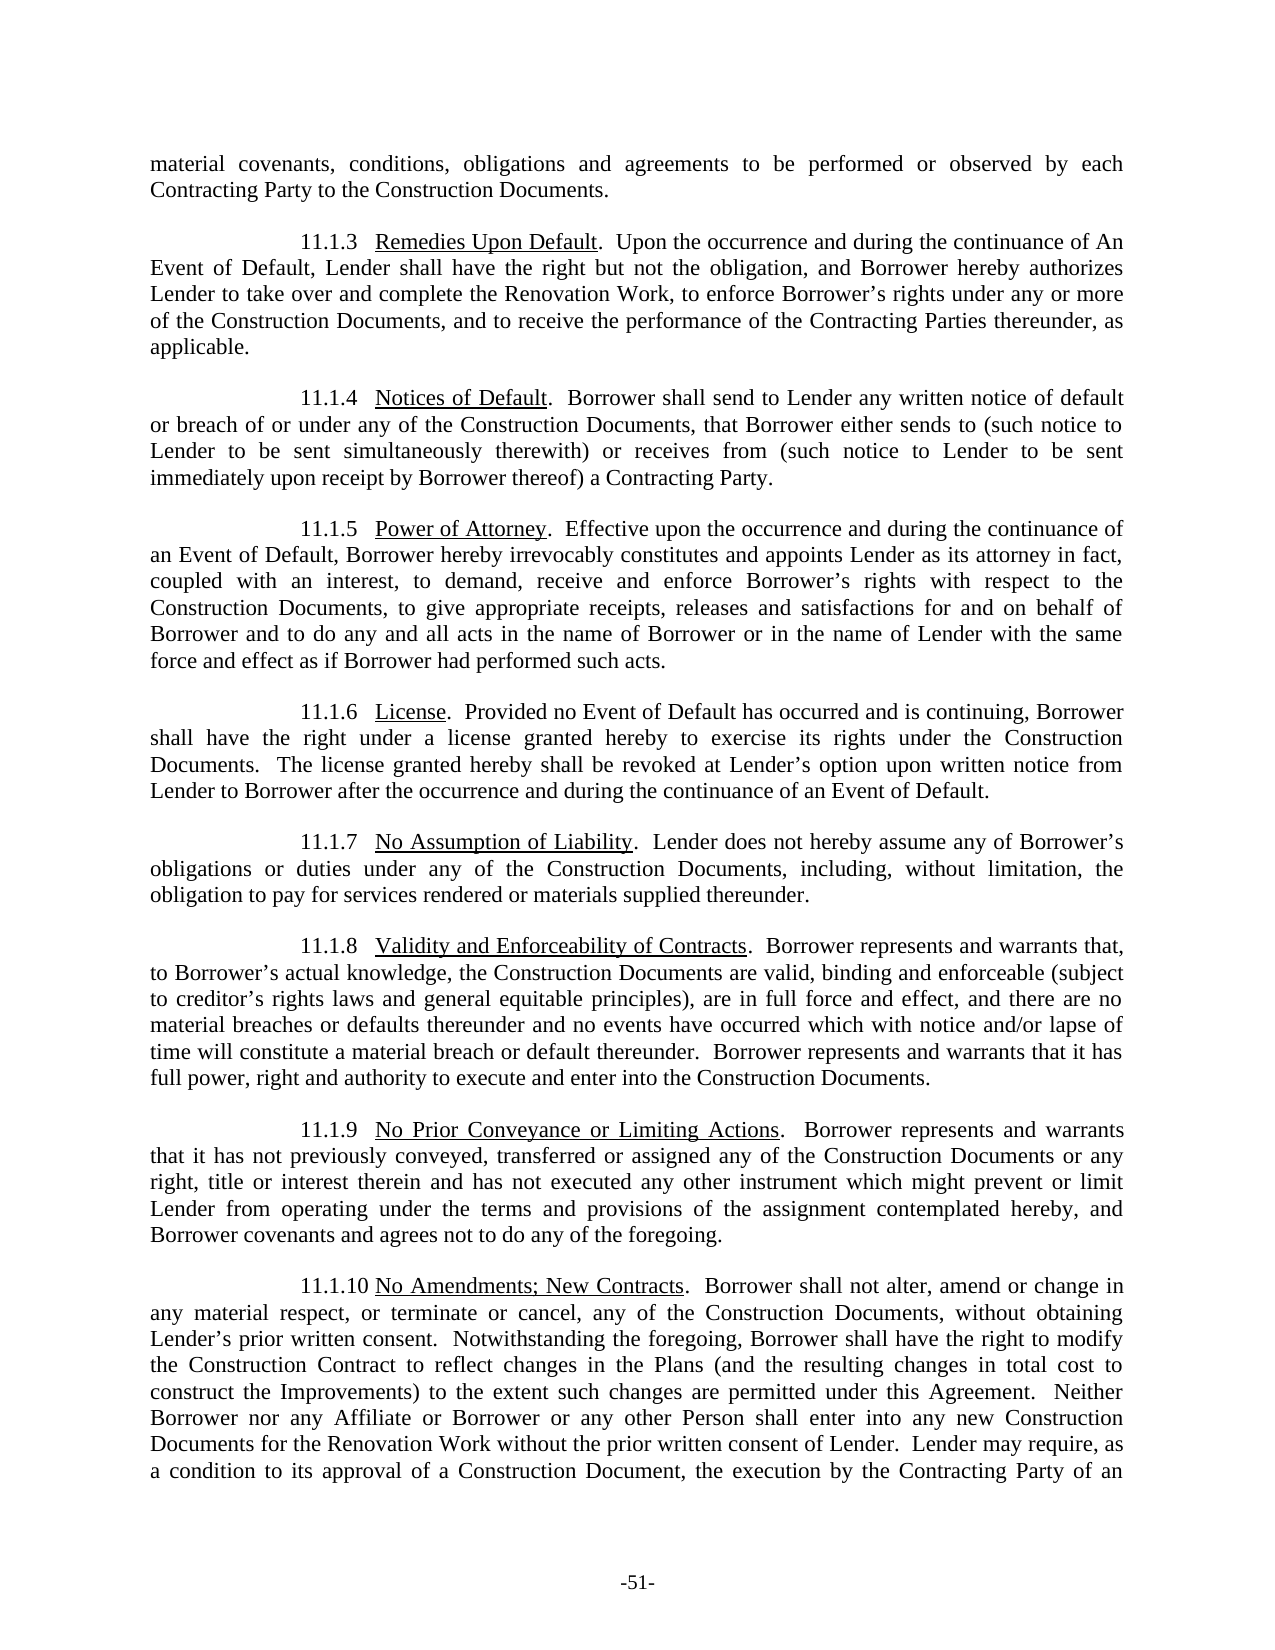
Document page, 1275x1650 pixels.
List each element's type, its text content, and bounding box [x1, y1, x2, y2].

subtitle Validity and Enforceability of Contracts. Borrower represents and warrants that, to Borrower’s actual knowledge, the Construction Documents are valid, binding and enforceable (subject to creditor’s rights laws and general equitable principles), are in full force and effect, and there are no material breaches or defaults thereunder and no events have occurred which with notice and/or lapse of time will constitute a material breach or default thereunder. Borrower represents and warrants that it has full power, right and authority to execute and enter into the Construction Documents. [150, 932, 1125, 1091]
subtitle Power of Attorney. Effective upon the occurrence and during the continuance of an Event of Default, Borrower hereby irrevocably constitutes and appoints Lender as its attorney in fact, coupled with an interest, to demand, receive and enforce Borrower’s rights with respect to the Construction Documents, to give appropriate receipts, releases and satisfactions for and on behalf of Borrower and to do any and all acts in the name of Borrower or in the name of Lender with the same force and effect as if Borrower had performed such acts. [150, 515, 1125, 673]
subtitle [150, 1272, 1125, 1483]
subtitle Notices of Default. Borrower shall send to Lender any written notice of default or breach of or under any of the Construction Documents, that Borrower either sends to (such notice to Lender to be sent simultaneously therewith) or receives from (such notice to Lender to be sent immediately upon receipt by Borrower thereof) a Contracting Party. [150, 384, 1125, 490]
subtitle Remedies Upon Default. Upon the occurrence and during the continuance of An Event of Default, Lender shall have the right but not the obligation, and Borrower hereby authorizes Lender to take over and complete the Renovation Work, to enforce Borrower’s rights under any or more of the Construction Documents, and to receive the performance of the Contracting Parties thereunder, as applicable. [150, 228, 1125, 359]
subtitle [150, 150, 1125, 203]
subtitle License. Provided no Event of Default has occurred and is continuing, Borrower shall have the right under a license granted hereby to exercise its rights under the Construction Documents. The license granted hereby shall be revoked at Lender’s option upon written notice from Lender to Borrower after the occurrence and during the continuance of an Event of Default. [150, 698, 1125, 803]
subtitle No Prior Conveyance or Limiting Actions. Borrower represents and warrants that it has not previously conveyed, transferred or assigned any of the Construction Documents or any right, title or interest therein and has not executed any other instrument which might prevent or limit Lender from operating under the terms and provisions of the assignment contemplated hereby, and Borrower covenants and agrees not to do any of the foregoing. [150, 1116, 1125, 1247]
subtitle No Assumption of Liability. Lender does not hereby assume any of Borrower’s obligations or duties under any of the Construction Documents, including, without limitation, the obligation to pay for services rendered or materials supplied thereunder. [150, 828, 1125, 907]
